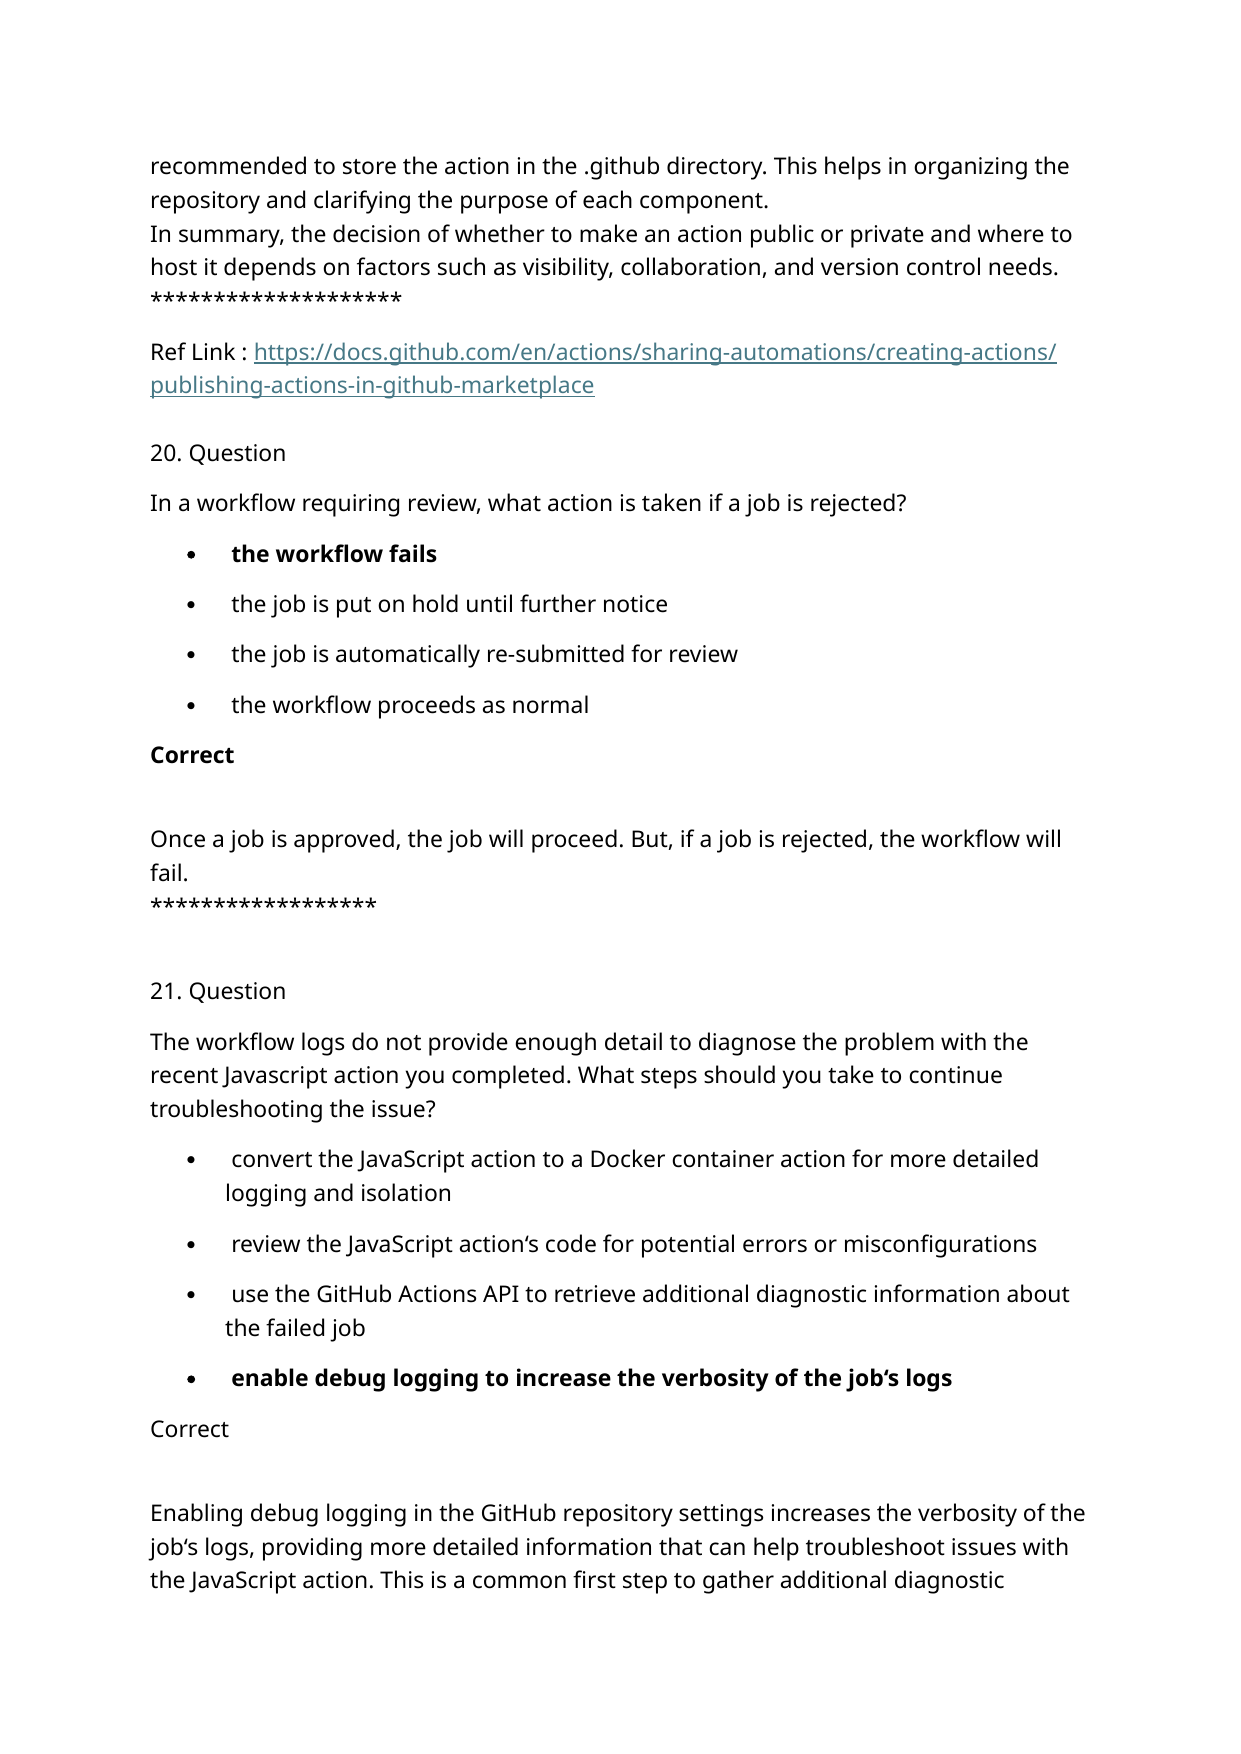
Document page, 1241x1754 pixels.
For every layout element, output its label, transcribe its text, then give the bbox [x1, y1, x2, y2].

text Ref Link : https://docs.github.com/en/actions/sharing-automations/creating-actions/publishing-actions-in-github-marketplace 20. Question [150, 335, 1090, 468]
text Once a job is approved, the job will proceed. But, if a job is rejected, the workflow will fail. ****************** [150, 823, 1090, 922]
text 21. Question [150, 941, 1090, 1006]
text Correct [150, 1412, 1090, 1477]
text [150, 150, 1090, 316]
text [150, 1497, 1090, 1595]
list the job is put on hold until further notice [187, 588, 1090, 619]
list the workflow fails [187, 537, 1090, 569]
text The workflow logs do not provide enough detail to diagnose the problem with the recent Javascript action you completed. What steps should you take to continue troubleshooting the issue? [150, 1025, 1090, 1124]
list review the JavaScript action‘s code for potential errors or misconfigurations [187, 1227, 1090, 1259]
list the job is automatically re-submitted for review [187, 638, 1090, 669]
list enable debug logging to increase the verbosity of the job‘s logs [187, 1362, 1090, 1393]
text Correct [150, 739, 1090, 804]
list use the GitHub Actions API to retrieve additional diagnostic information about the failed job [187, 1278, 1090, 1343]
list the workflow proceeds as normal [187, 689, 1090, 720]
text In a workflow requiring review, what action is taken if a job is rejected? [150, 487, 1090, 518]
list convert the JavaScript action to a Docker container action for more detailed logging and isolation [187, 1143, 1090, 1208]
